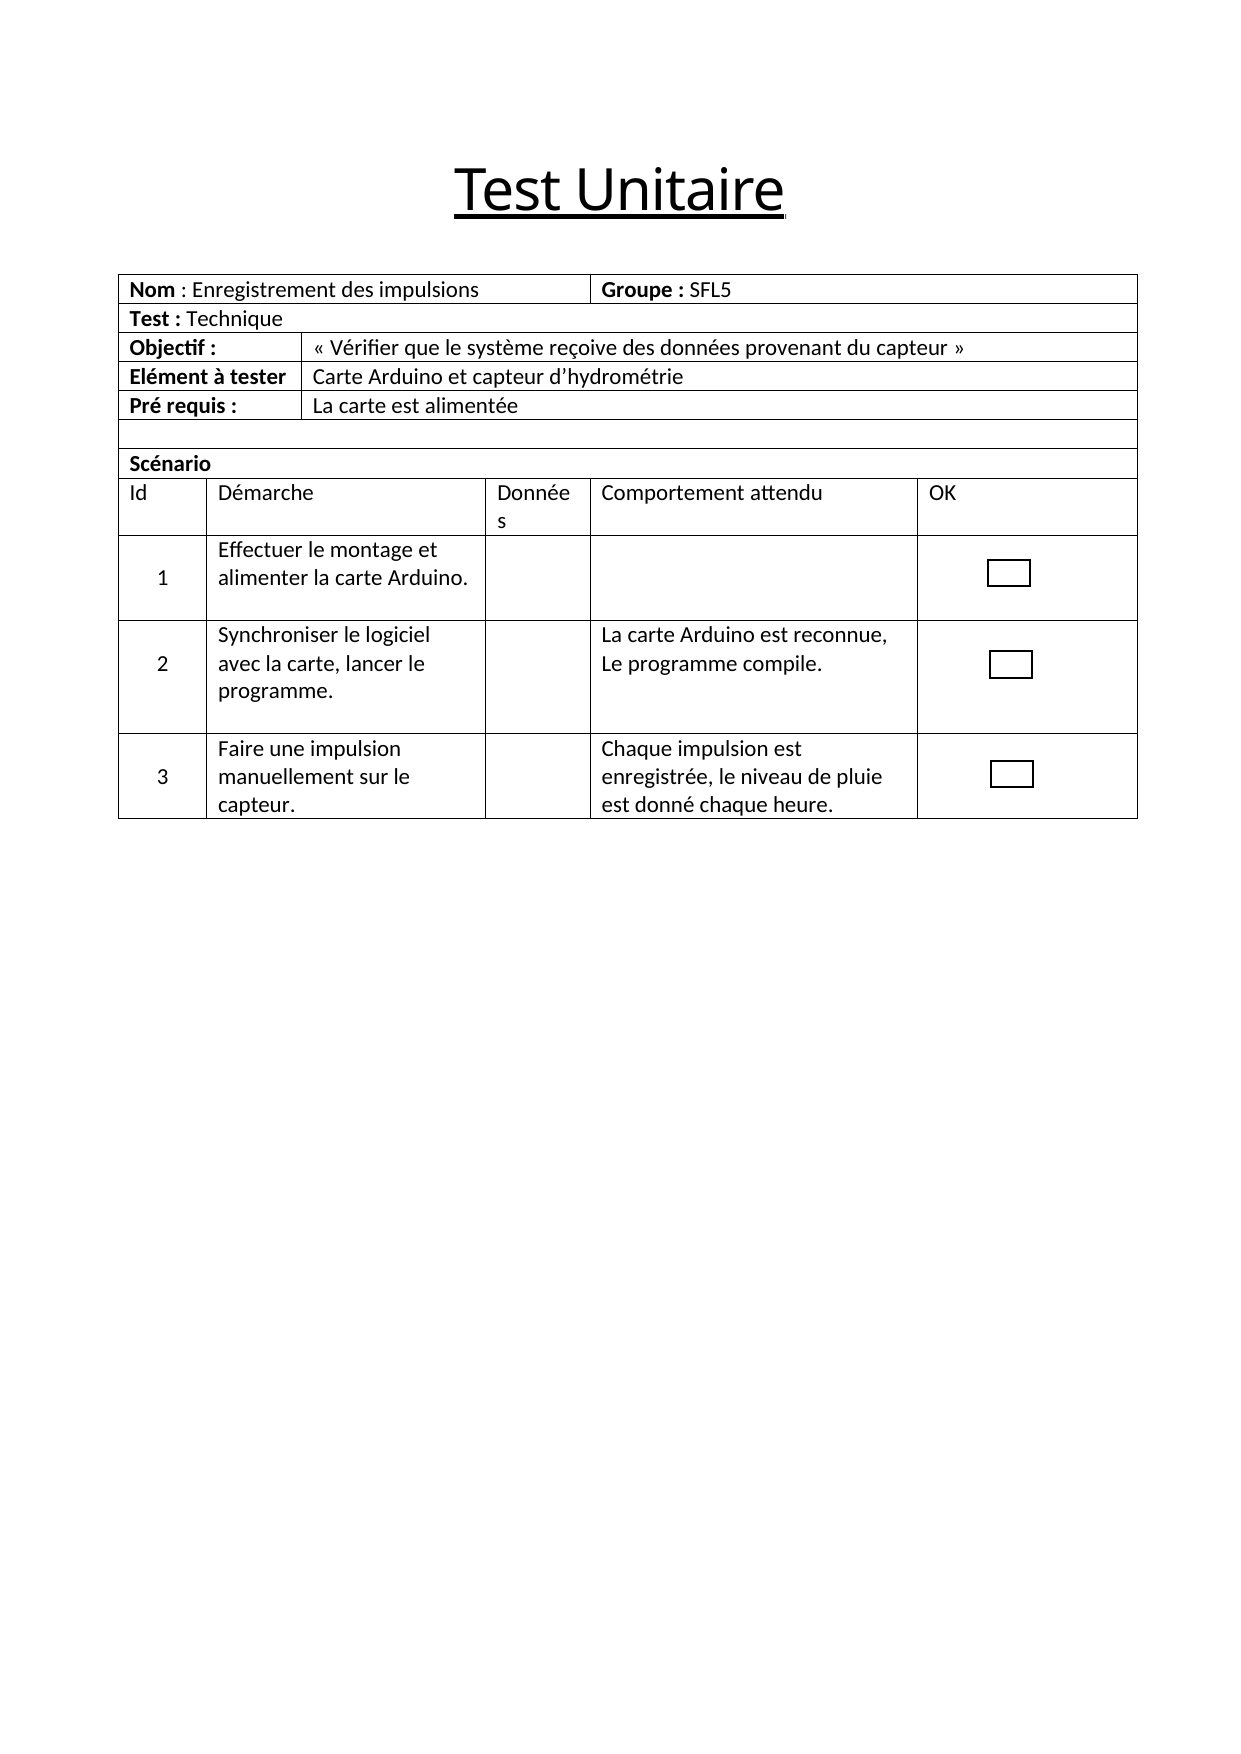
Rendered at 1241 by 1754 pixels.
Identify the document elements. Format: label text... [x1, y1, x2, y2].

table_cell Scénario [119, 449, 1137, 477]
table_cell Objectif : [119, 333, 301, 361]
table_cell [486, 734, 590, 818]
table_cell Id [119, 479, 206, 534]
table_cell [918, 536, 1137, 619]
table_cell « Vérifier que le système reçoive des données provenant du capteur » [302, 333, 1137, 361]
table_cell 2 [119, 621, 206, 733]
table_cell Elément à tester [119, 362, 301, 390]
table_cell OK [918, 479, 1137, 534]
table_cell [918, 621, 1137, 733]
table_cell Chaque impulsion est enregistrée, le niveau de pluie est donné chaque heure. [591, 734, 917, 818]
table_header Nom : Enregistrement des impulsions [119, 275, 590, 303]
table_cell [918, 734, 1137, 818]
table_cell Test : Technique [119, 304, 1137, 332]
table_cell 1 [119, 536, 206, 619]
table_cell Pré requis : [119, 391, 301, 419]
table_cell Faire une impulsion manuellement sur le capteur. [207, 734, 485, 818]
table_cell Carte Arduino et capteur d’hydrométrie [302, 362, 1137, 390]
table_cell [486, 621, 590, 733]
title Test Unitaire [148, 148, 1093, 227]
table_cell Données [486, 479, 590, 534]
table_cell [486, 536, 590, 619]
table_cell Comportement attendu [591, 479, 917, 534]
table_header Groupe : SFL5 [591, 275, 1137, 303]
table_cell Synchroniser le logiciel avec la carte, lancer le programme. [207, 621, 485, 733]
table_cell [591, 536, 917, 619]
table_cell Effectuer le montage et alimenter la carte Arduino. [207, 536, 485, 619]
table_cell Démarche [207, 479, 485, 534]
table_cell La carte est alimentée [302, 391, 1137, 419]
table_cell [119, 420, 1137, 448]
table_cell La carte Arduino est reconnue, Le programme compile. [591, 621, 917, 733]
table_cell 3 [119, 734, 206, 818]
